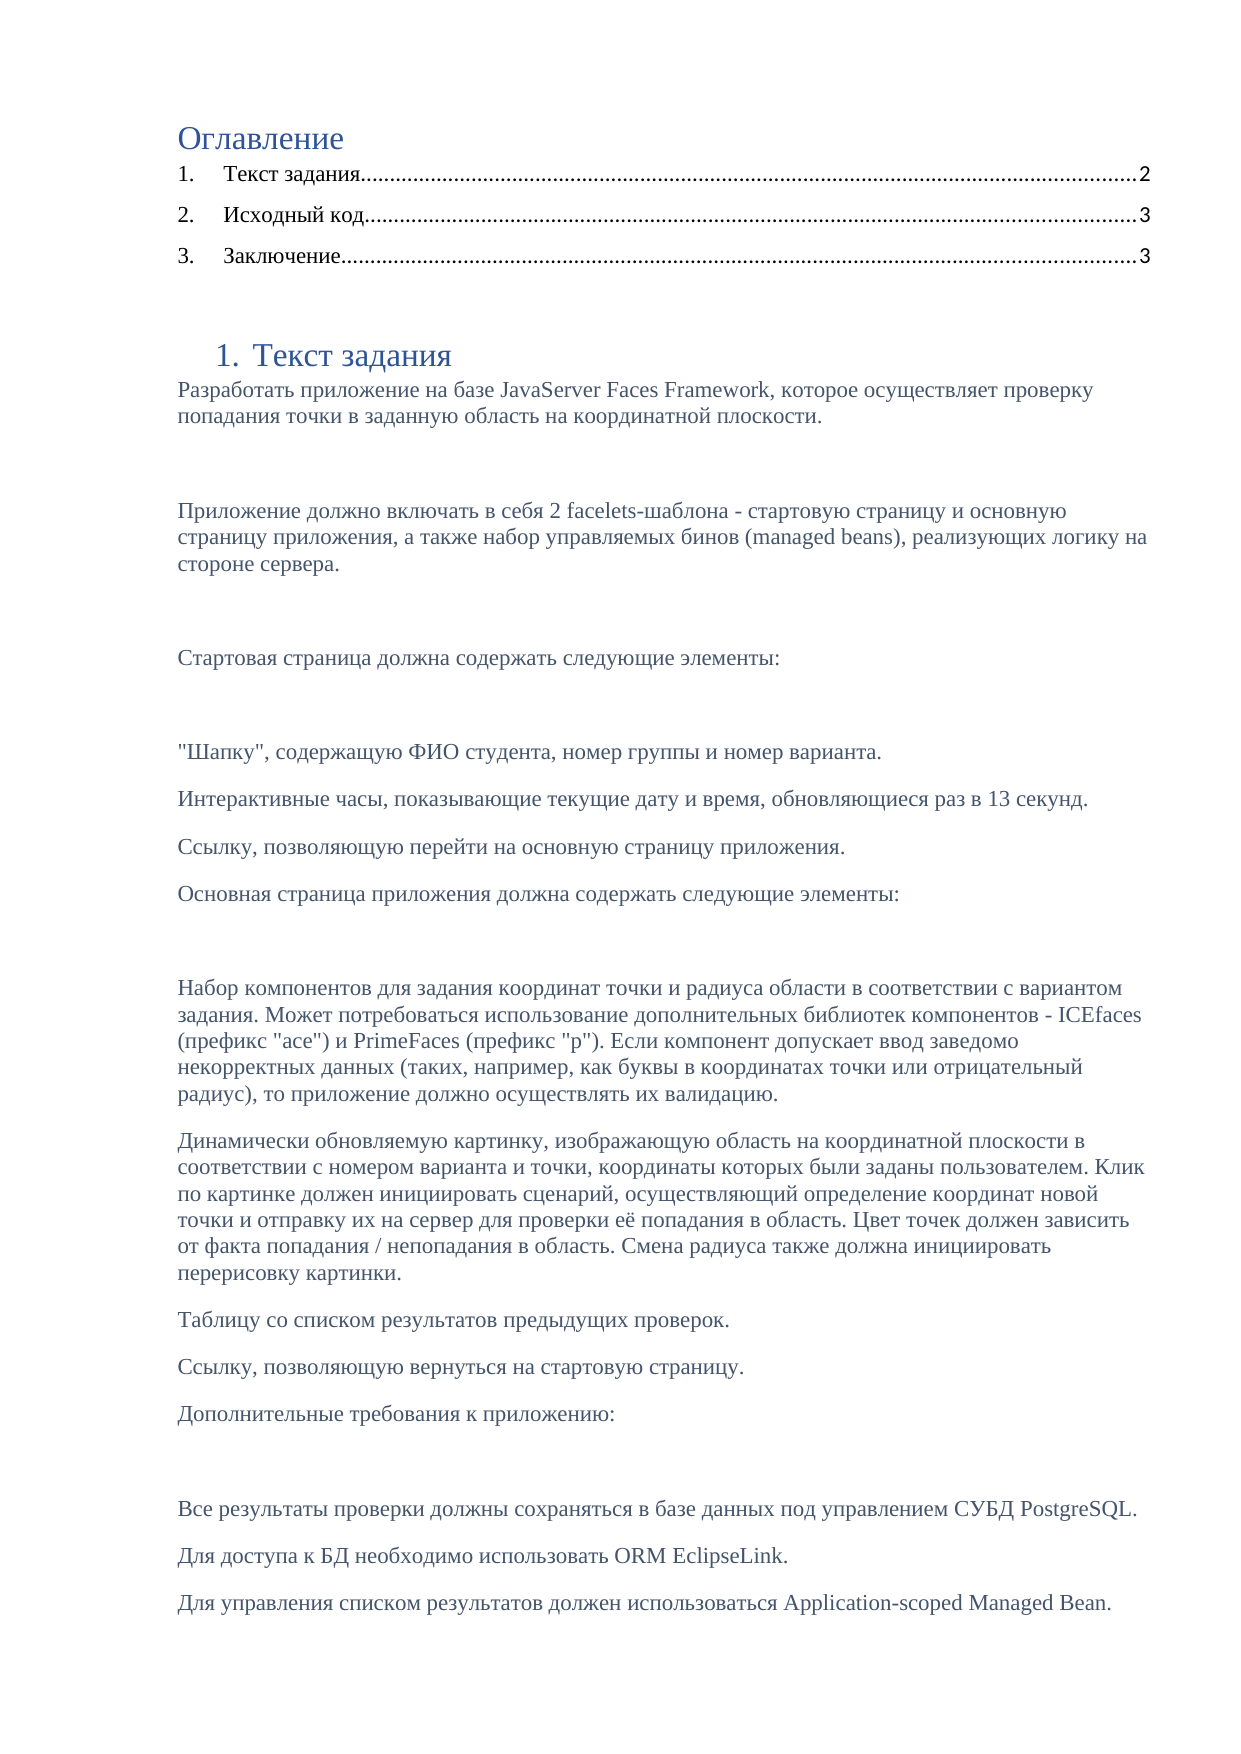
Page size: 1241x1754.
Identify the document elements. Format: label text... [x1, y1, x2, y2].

text Приложение должно включать в себя 2 facelets-шаблона - стартовую страницу и основную страницу приложения, а также набор управляемых бинов (managed beans), реализующих логику на стороне сервера. [177, 497, 1152, 576]
text Интерактивные часы, показывающие текущие дату и время, обновляющиеся раз в 13 секунд. [177, 786, 1152, 812]
text Все результаты проверки должны сохраняться в базе данных под управлением СУБД PostgreSQL. [177, 1494, 1152, 1521]
text Набор компонентов для задания координат точки и радиуса области в соответствии с вариантом задания. Может потребоваться использование дополнительных библиотек компонентов - ICEfaces (префикс "ace") и PrimeFaces (префикс "p"). Если компонент допускает ввод заведомо некорректных данных (таких, например, как буквы в координатах точки или отрицательный радиус), то приложение должно осуществлять их валидацию. [177, 974, 1152, 1106]
text Основная страница приложения должна содержать следующие элементы: [177, 880, 1152, 906]
text Таблицу со списком результатов предыдущих проверок. [177, 1306, 1152, 1332]
text Для управления списком результатов должен использоваться Application-scoped Managed Bean. [177, 1589, 1152, 1615]
text Динамически обновляемую картинку, изображающую область на координатной плоскости в соответствии с номером варианта и точки, координаты которых были заданы пользователем. Клик по картинке должен инициировать сценарий, осуществляющий определение координат новой точки и отправку их на сервер для проверки её попадания в область. Цвет точек должен зависить от факта попадания / непопадания в область. Смена радиуса также должна инициировать перерисовку картинки. [177, 1127, 1152, 1285]
text Для доступа к БД необходимо использовать ORM EclipseLink. [177, 1542, 1152, 1568]
text Ссылку, позволяющую перейти на основную страницу приложения. [177, 833, 1152, 859]
text Дополнительные требования к приложению: [177, 1400, 1152, 1427]
text Стартовая страница должна содержать следующие элементы: [177, 644, 1152, 670]
subtitle Текст задания [215, 335, 1152, 373]
text "Шапку", содержащую ФИО студента, номер группы и номер варианта. [177, 738, 1152, 765]
text Ссылку, позволяющую вернуться на стартовую страницу. [177, 1353, 1152, 1379]
text Разработать приложение на базе JavaServer Faces Framework, которое осуществляет проверку попадания точки в заданную область на координатной плоскости. [177, 376, 1152, 429]
